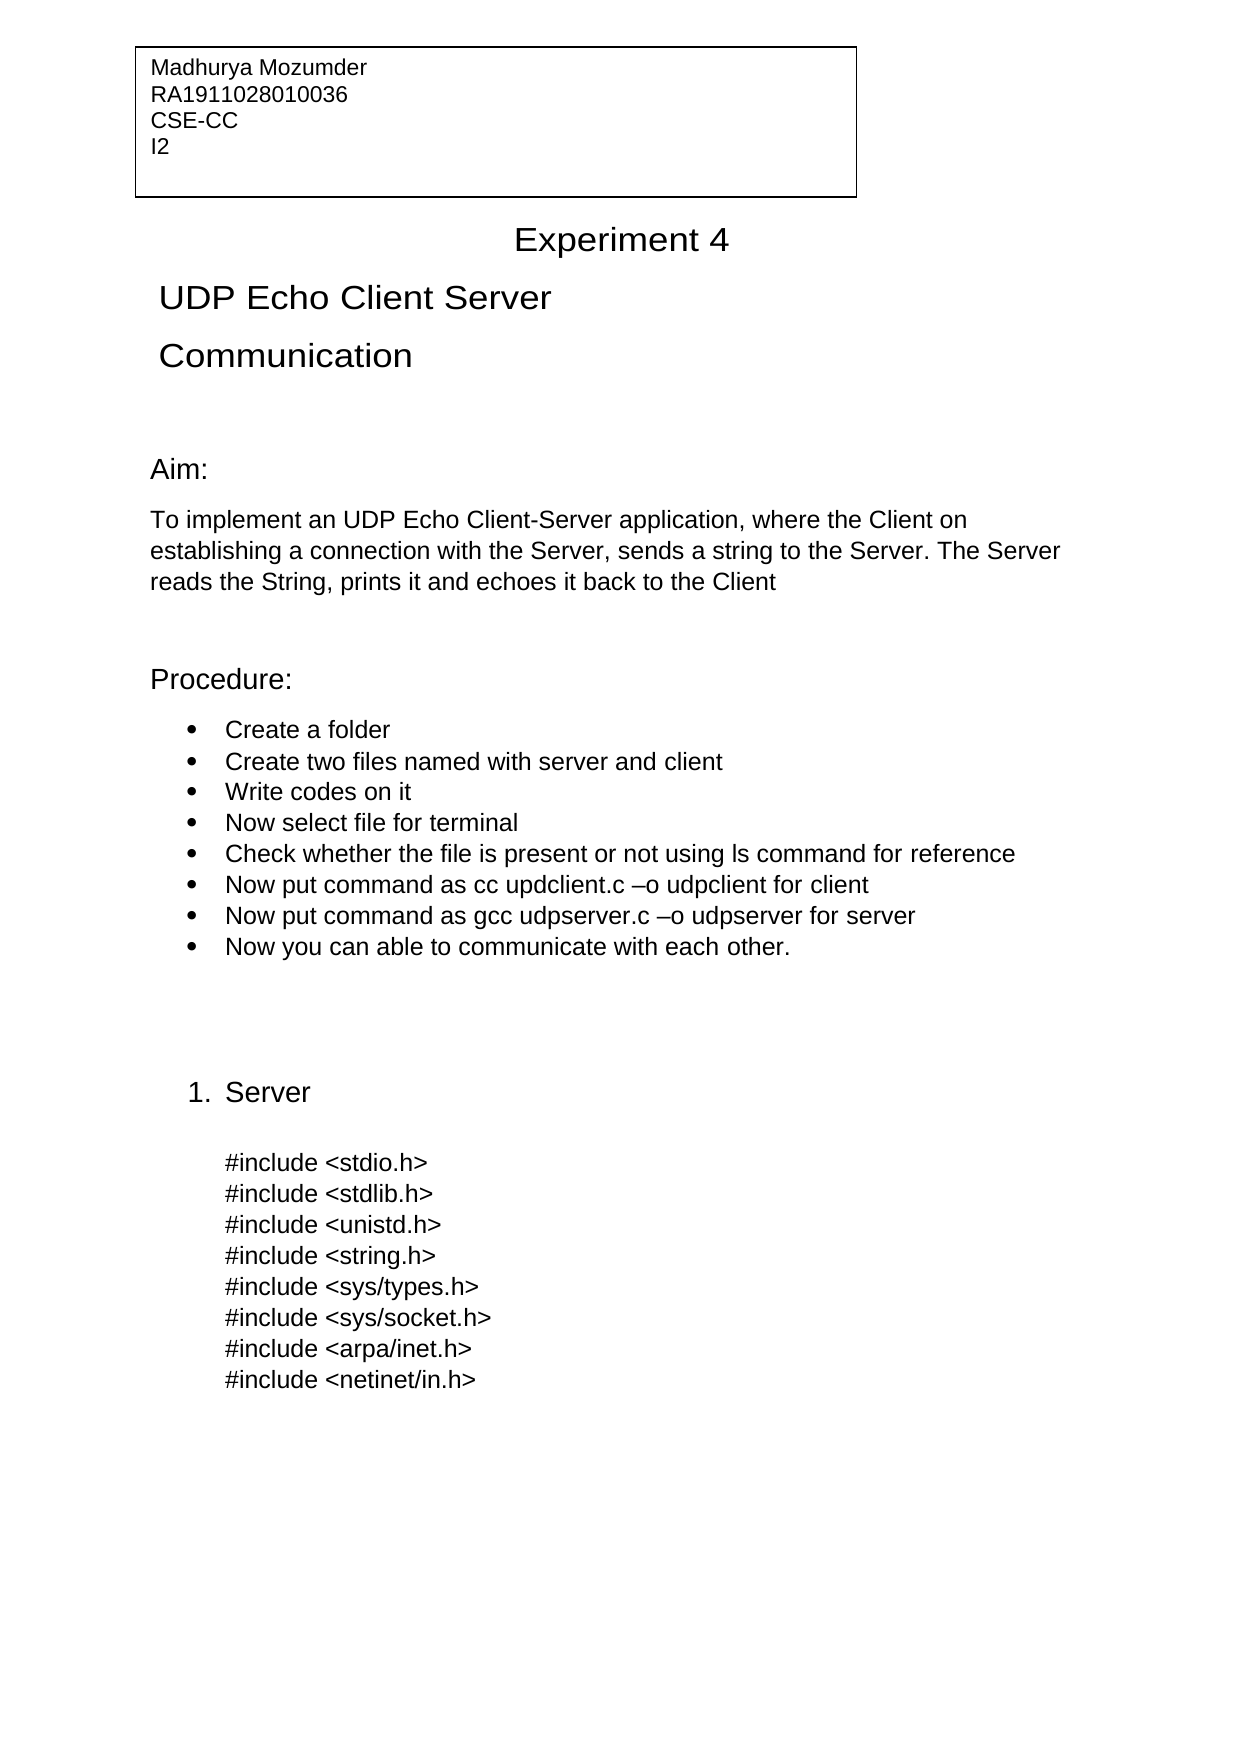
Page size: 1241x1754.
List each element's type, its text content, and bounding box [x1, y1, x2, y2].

subtitle Procedure: [150, 662, 1073, 696]
list Create two files named with server and client [187, 747, 1073, 775]
list Now put command as cc updclient.c –o udpclient for client [187, 870, 1073, 899]
text Experiment 4 UDP Echo Client Server Communication [158, 220, 804, 374]
text #include <stdio.h> #include <stdlib.h> #include <unistd.h> #include <string.h> #include <sys/types.h> #include <sys/socket.h> #include <arpa/inet.h> #include <netinet/in.h> [225, 1148, 493, 1394]
list Create a folder [187, 716, 1073, 744]
list Now select file for terminal [187, 808, 1073, 837]
list Write codes on it [187, 777, 1073, 806]
subtitle Server [187, 1075, 1073, 1108]
subtitle Aim: [150, 452, 1073, 485]
list Now put command as gcc udpserver.c –o udpserver for server [187, 901, 1073, 930]
text To implement an UDP Echo Client-Server application, where the Client on establishing a connection with the Server, sends a string to the Server. The Server reads the String, prints it and echoes it back to the Client [150, 505, 1063, 596]
list Check whether the file is present or not using ls command for reference [187, 839, 1073, 868]
list Now you can able to communicate with each other. [187, 932, 1073, 961]
